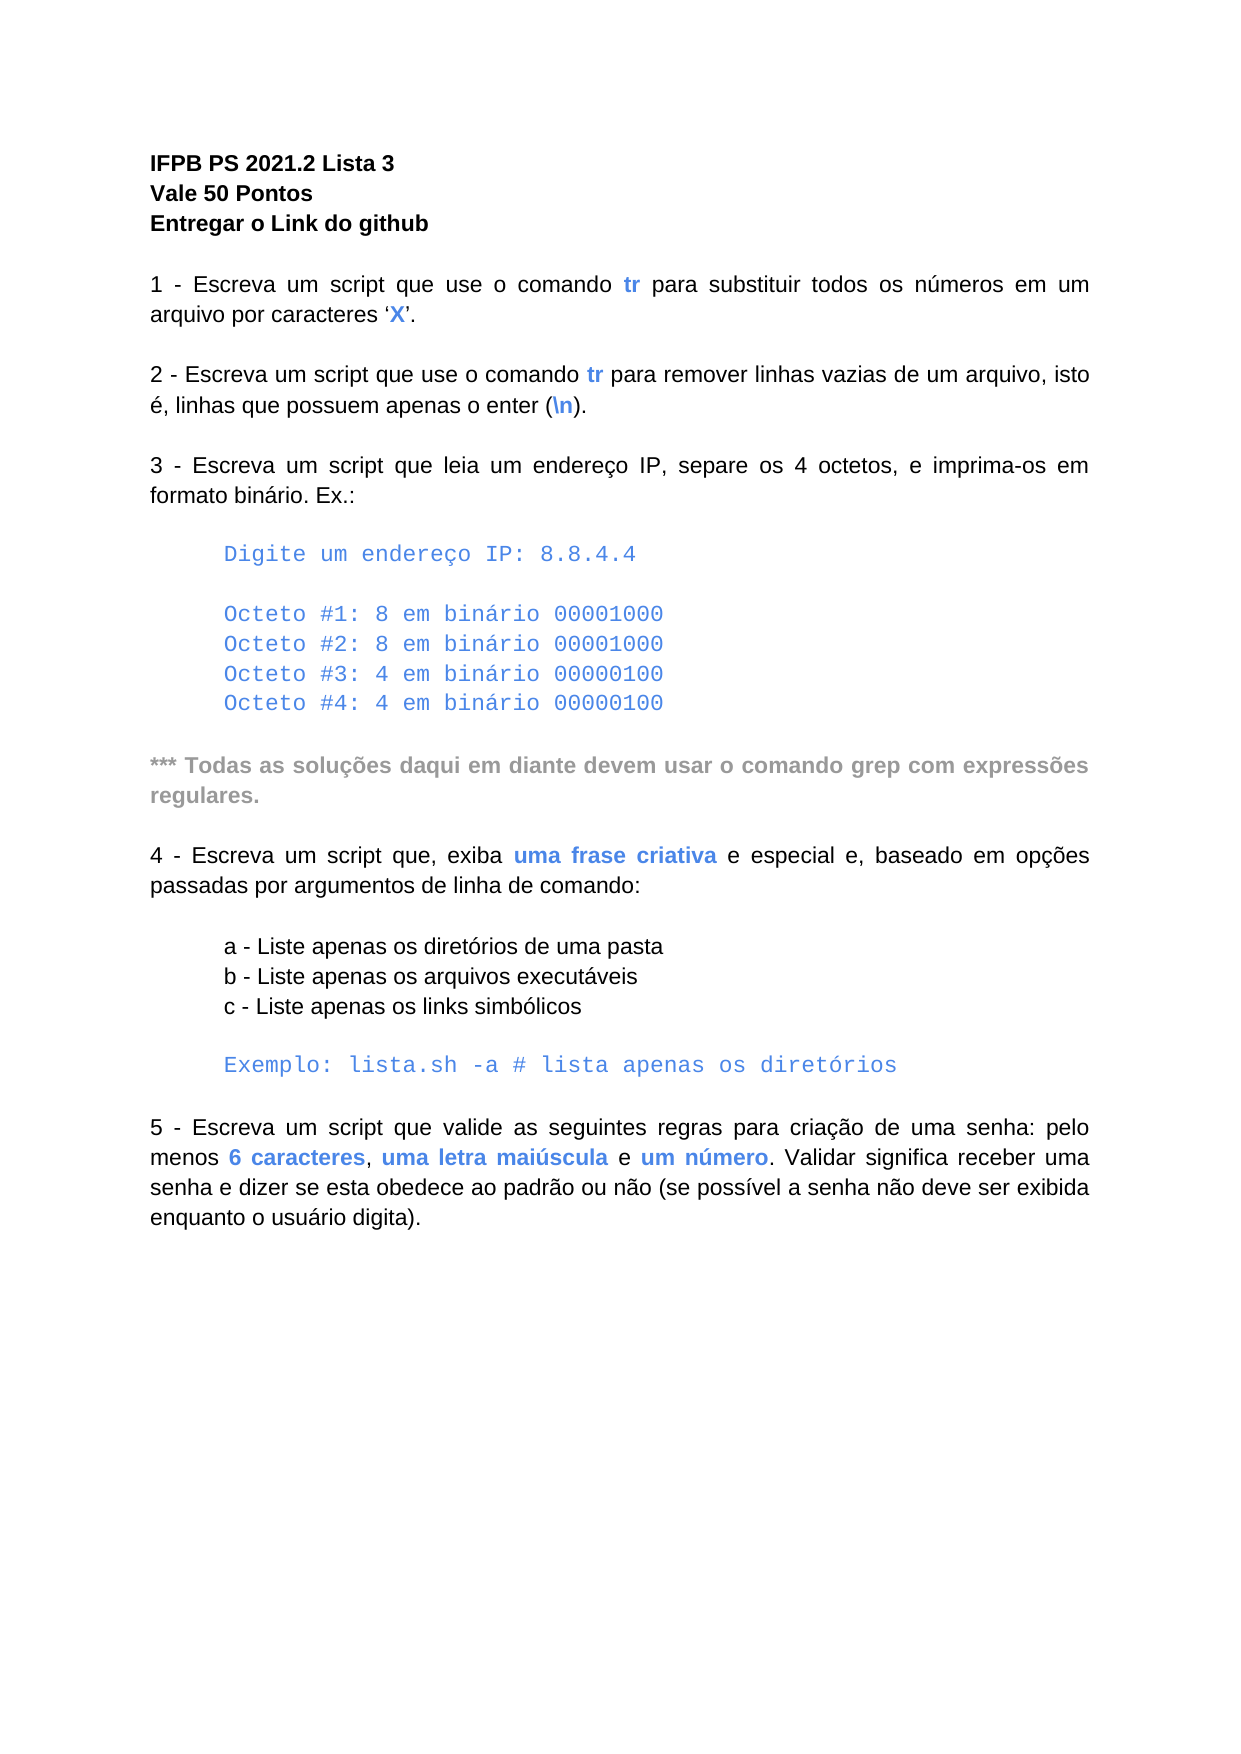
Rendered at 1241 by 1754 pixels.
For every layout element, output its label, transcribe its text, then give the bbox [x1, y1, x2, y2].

text 5 - Escreva um script que valide as seguintes regras para criação de uma senha: pelo menos 6 caracteres, uma letra maiúscula e um número. Validar significa receber uma senha e dizer se esta obedece ao padrão ou não (se possível a senha não deve ser exibida enquanto o usuário digita). [150, 1114, 1090, 1231]
text c - Liste apenas os links simbólicos [224, 993, 1090, 1020]
text Octeto #3: 4 em binário 00000100 [224, 662, 1090, 688]
text Octeto #2: 8 em binário 00001000 [224, 632, 1090, 658]
text 3 - Escreva um script que leia um endereço IP, separe os 4 octetos, e imprima-os em formato binário. Ex.: [150, 452, 1090, 509]
text Exemplo: lista.sh -a # lista apenas os diretórios [224, 1054, 1090, 1080]
text 4 - Escreva um script que, exiba uma frase criativa e especial e, baseado em opções passadas por argumentos de linha de comando: [150, 842, 1090, 899]
text Octeto #1: 8 em binário 00001000 [224, 602, 1090, 628]
text 1 - Escreva um script que use o comando tr para substituir todos os números em um arquivo por caracteres ‘X’. [150, 271, 1090, 327]
text Entregar o Link do github [150, 210, 1090, 237]
text Digite um endereço IP: 8.8.4.4 [224, 543, 1090, 569]
text b - Liste apenas os arquivos executáveis [224, 963, 1090, 989]
text IFPB PS 2021.2 Lista 3 [150, 150, 1090, 176]
text Vale 50 Pontos [150, 180, 1090, 207]
text Octeto #4: 4 em binário 00000100 [224, 692, 1090, 718]
text *** Todas as soluções daqui em diante devem usar o comando grep com expressões regulares. [150, 752, 1090, 808]
text 2 - Escreva um script que use o comando tr para remover linhas vazias de um arquivo, isto é, linhas que possuem apenas o enter (\n). [150, 361, 1090, 418]
text a - Liste apenas os diretórios de uma pasta [224, 933, 1090, 959]
